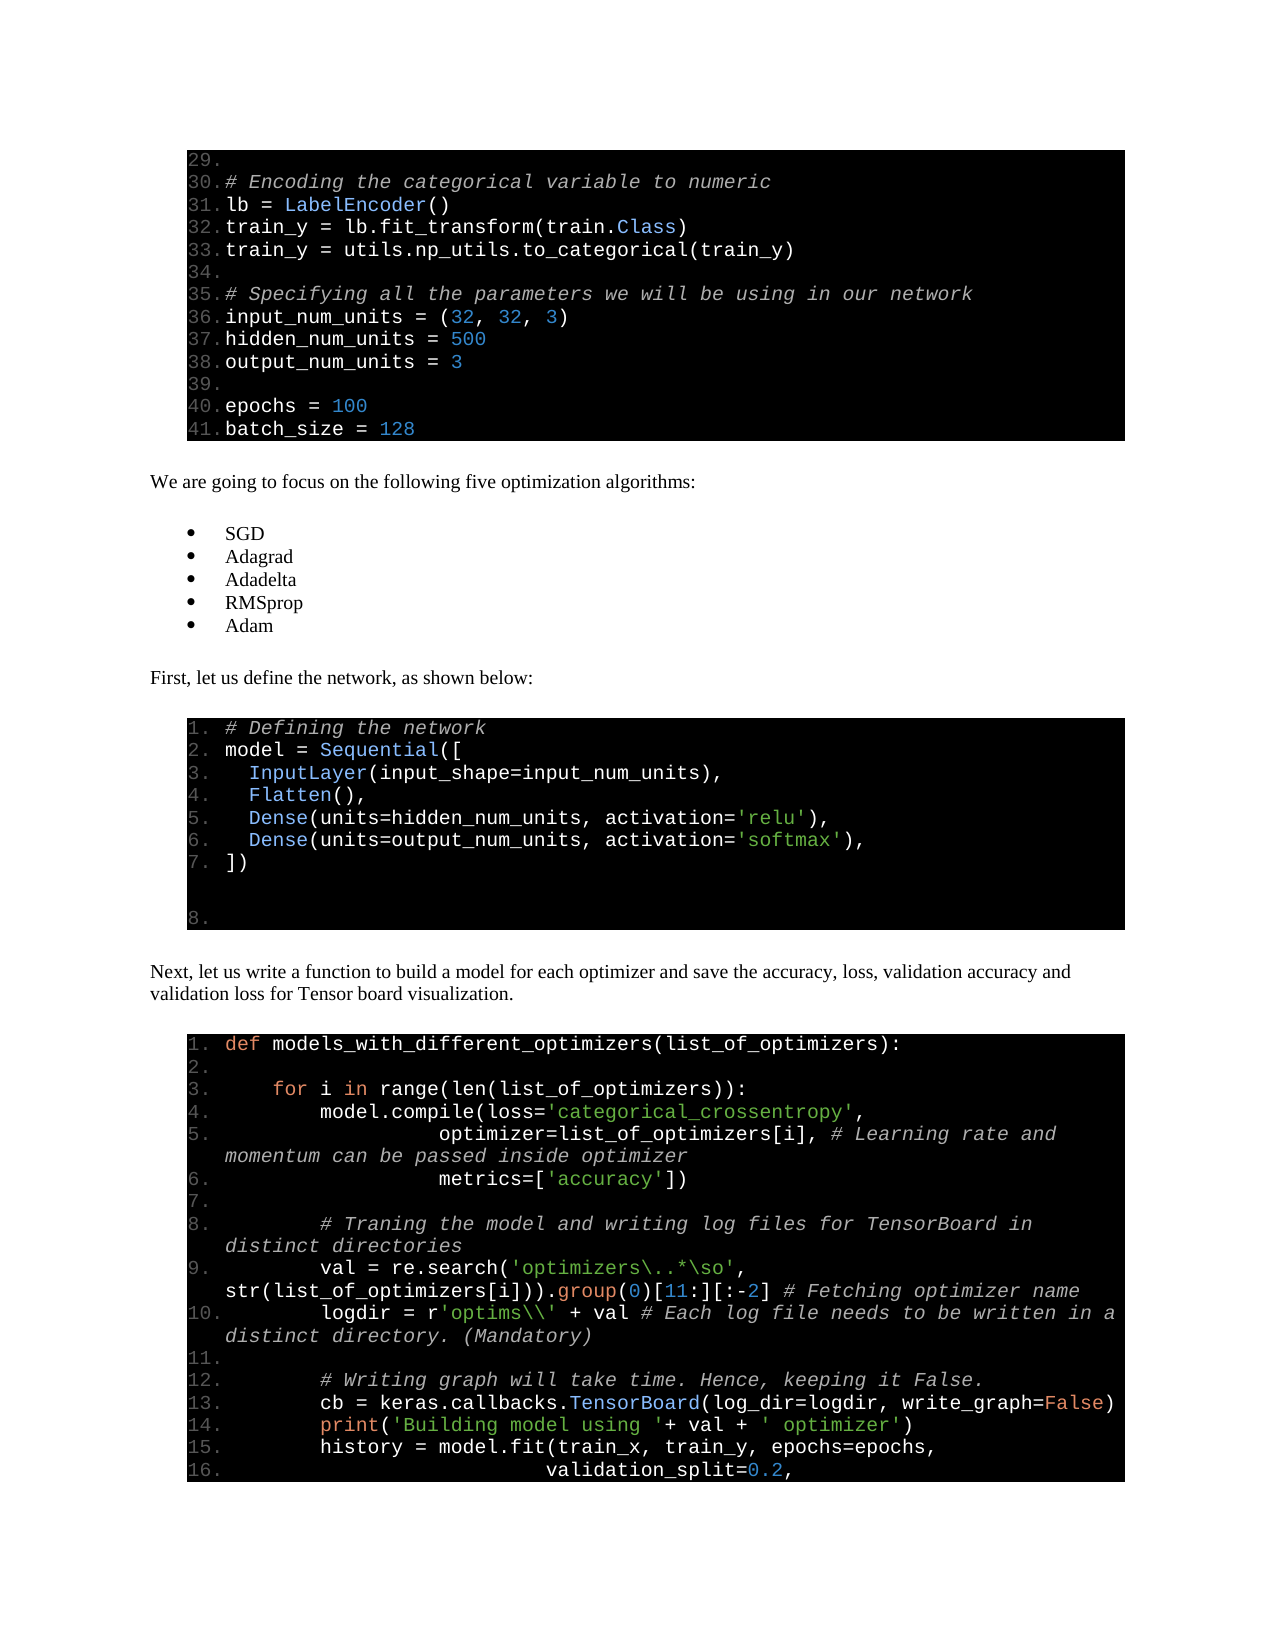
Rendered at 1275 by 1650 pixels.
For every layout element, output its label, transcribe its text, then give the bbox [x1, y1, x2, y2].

text We are going to focus on the following five optimization algorithms: [150, 470, 1125, 493]
list InputLayer(input_shape=input_num_units), [187, 763, 1125, 785]
list Dense(units=hidden_num_units, activation='relu'), [187, 808, 1125, 830]
list Adam [187, 614, 1125, 637]
list for i in range(len(list_of_optimizers)): [187, 1079, 1125, 1102]
list epochs = 100 [187, 396, 1125, 419]
list hidden_num_units = 500 [187, 329, 1125, 352]
list logdir = r'optims\\' + val # Each log file needs to be written in a distinct directory. (Mandatory) [187, 1303, 1125, 1348]
list optimizer=list_of_optimizers[i], # Learning rate and momentum can be passed inside optimizer [187, 1124, 1125, 1169]
list Adagrad [187, 545, 1125, 568]
list def models_with_different_optimizers(list_of_optimizers): [187, 1034, 1125, 1057]
list # Writing graph will take time. Hence, keeping it False. [187, 1370, 1125, 1393]
list # Defining the network [187, 718, 1125, 740]
list Flatten(), [187, 785, 1125, 808]
list # Traning the model and writing log files for TensorBoard in distinct directories [187, 1213, 1125, 1258]
list batch_size = 128 [187, 419, 1125, 441]
list metrics=['accuracy']) [187, 1169, 1125, 1191]
list lb = LabelEncoder() [187, 195, 1125, 217]
list cb = keras.callbacks.TensorBoard(log_dir=logdir, write_graph=False) [187, 1393, 1125, 1415]
list output_num_units = 3 [187, 352, 1125, 374]
list print('Building model using '+ val + ' optimizer') [187, 1415, 1125, 1437]
list input_num_units = (32, 32, 3) [187, 307, 1125, 329]
list train_y = lb.fit_transform(train.Class) [187, 217, 1125, 239]
list train_y = utils.np_utils.to_categorical(train_y) [187, 239, 1125, 262]
list # Specifying all the parameters we will be using in our network [187, 284, 1125, 307]
list model = Sequential([ [187, 740, 1125, 763]
list # Encoding the categorical variable to numeric [187, 172, 1125, 195]
list val = re.search('optimizers\..*\so', str(list_of_optimizers[i])).group(0)[11:][:-2] # Fetching optimizer name [187, 1258, 1125, 1303]
list model.compile(loss='categorical_crossentropy', [187, 1102, 1125, 1124]
text First, let us define the network, as shown below: [150, 666, 1125, 689]
list history = model.fit(train_x, train_y, epochs=epochs, [187, 1437, 1125, 1460]
text Next, let us write a function to build a model for each optimizer and save the accuracy, loss, validation accuracy and validation loss for Tensor board visualization. [150, 959, 1125, 1005]
list validation_split=0.2, [187, 1460, 1125, 1482]
list SGD [187, 522, 1125, 545]
list Dense(units=output_num_units, activation='softmax'), [187, 830, 1125, 852]
list RMSprop [187, 591, 1125, 614]
list ]) [187, 852, 1125, 875]
list Adadelta [187, 568, 1125, 591]
